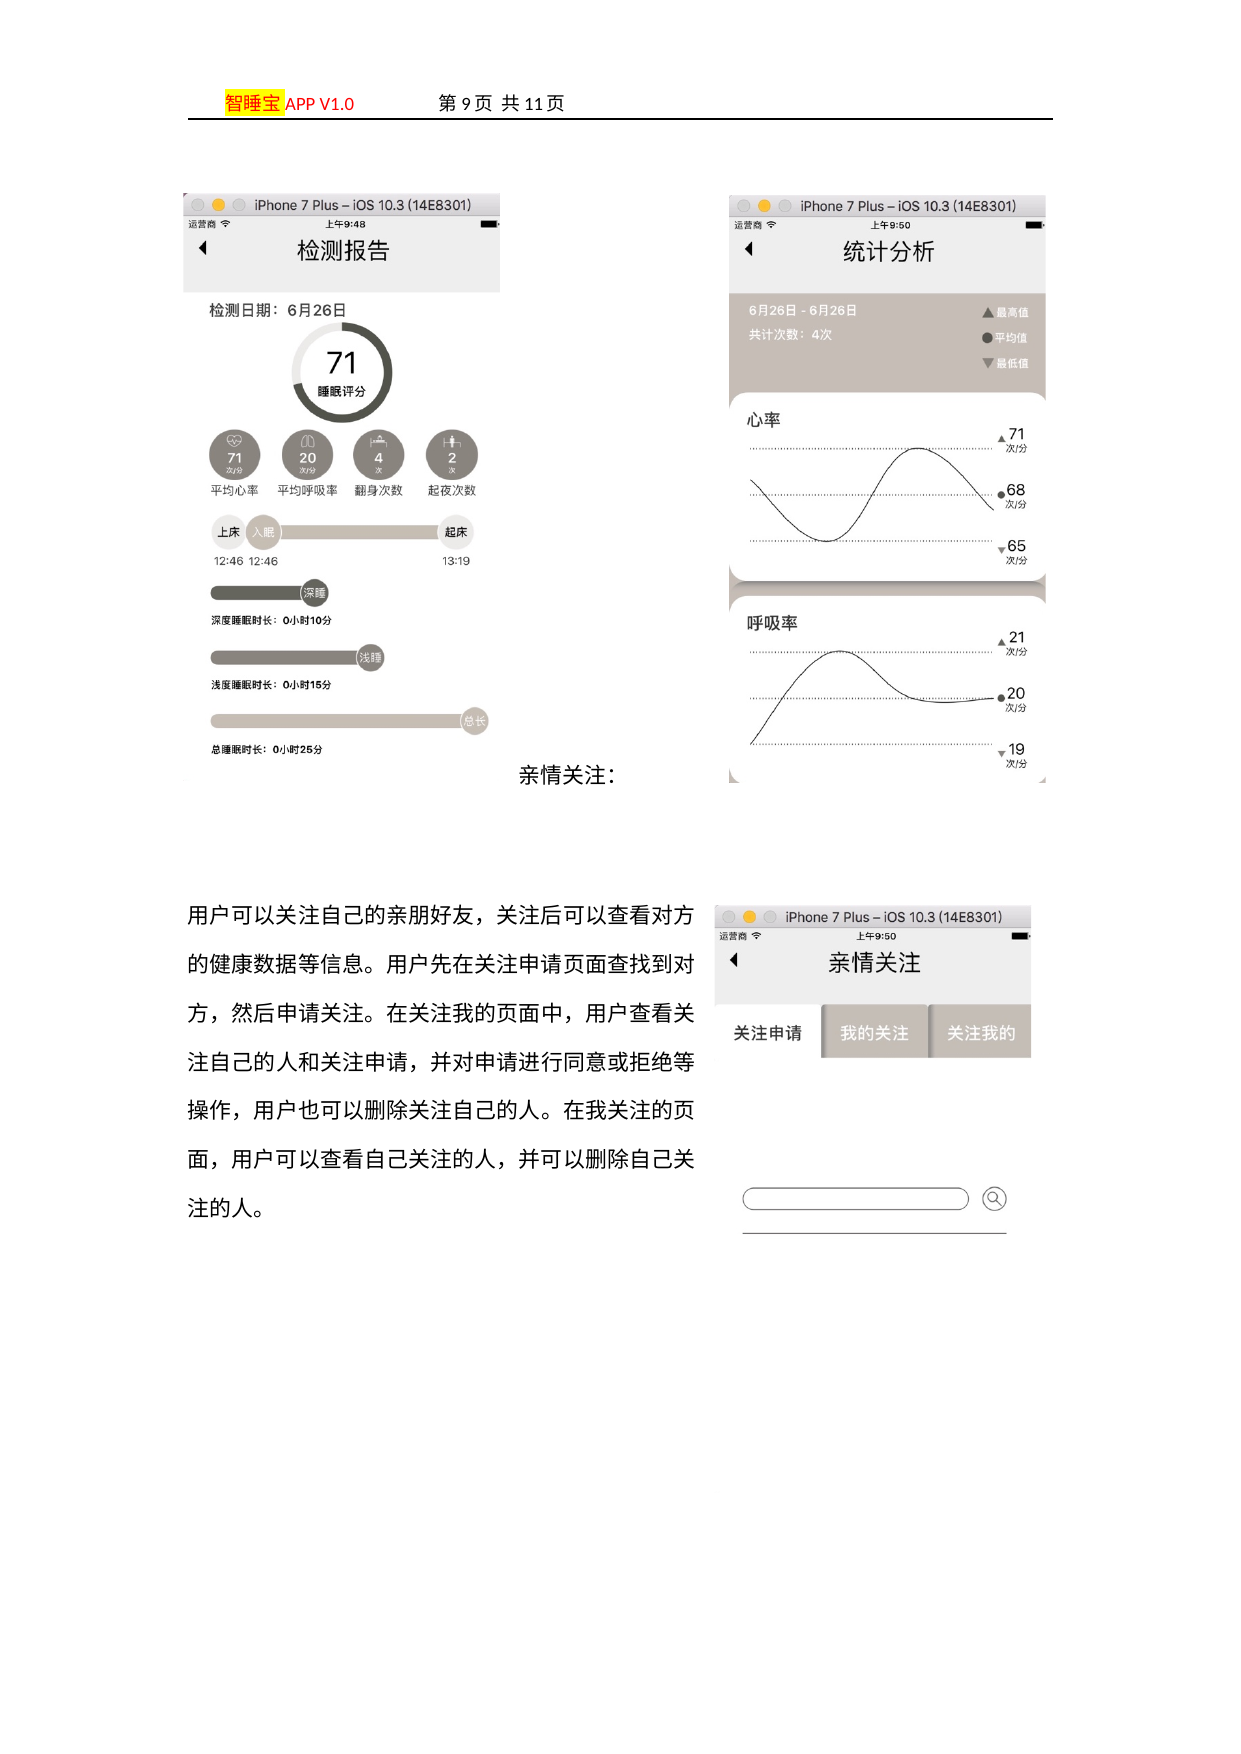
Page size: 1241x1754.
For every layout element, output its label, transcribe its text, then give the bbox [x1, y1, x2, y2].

picture [183, 193, 500, 781]
picture [714, 905, 1032, 1493]
picture [729, 195, 1046, 783]
text 亲情关注： [187, 758, 1053, 790]
text 用户可以关注自己的亲朋好友，关注后可以查看对方的健康数据等信息。用户先在关注申请页面查找到对方，然后申请关注。在关注我的页面中，用户查看关注自己的人和关注申请，并对申请进行同意或拒绝等操作，用户也可以删除关注自己的人。在我关注的页面，用户可以查看自己关注的人，并可以删除自己关注的人。 [187, 898, 1053, 1223]
